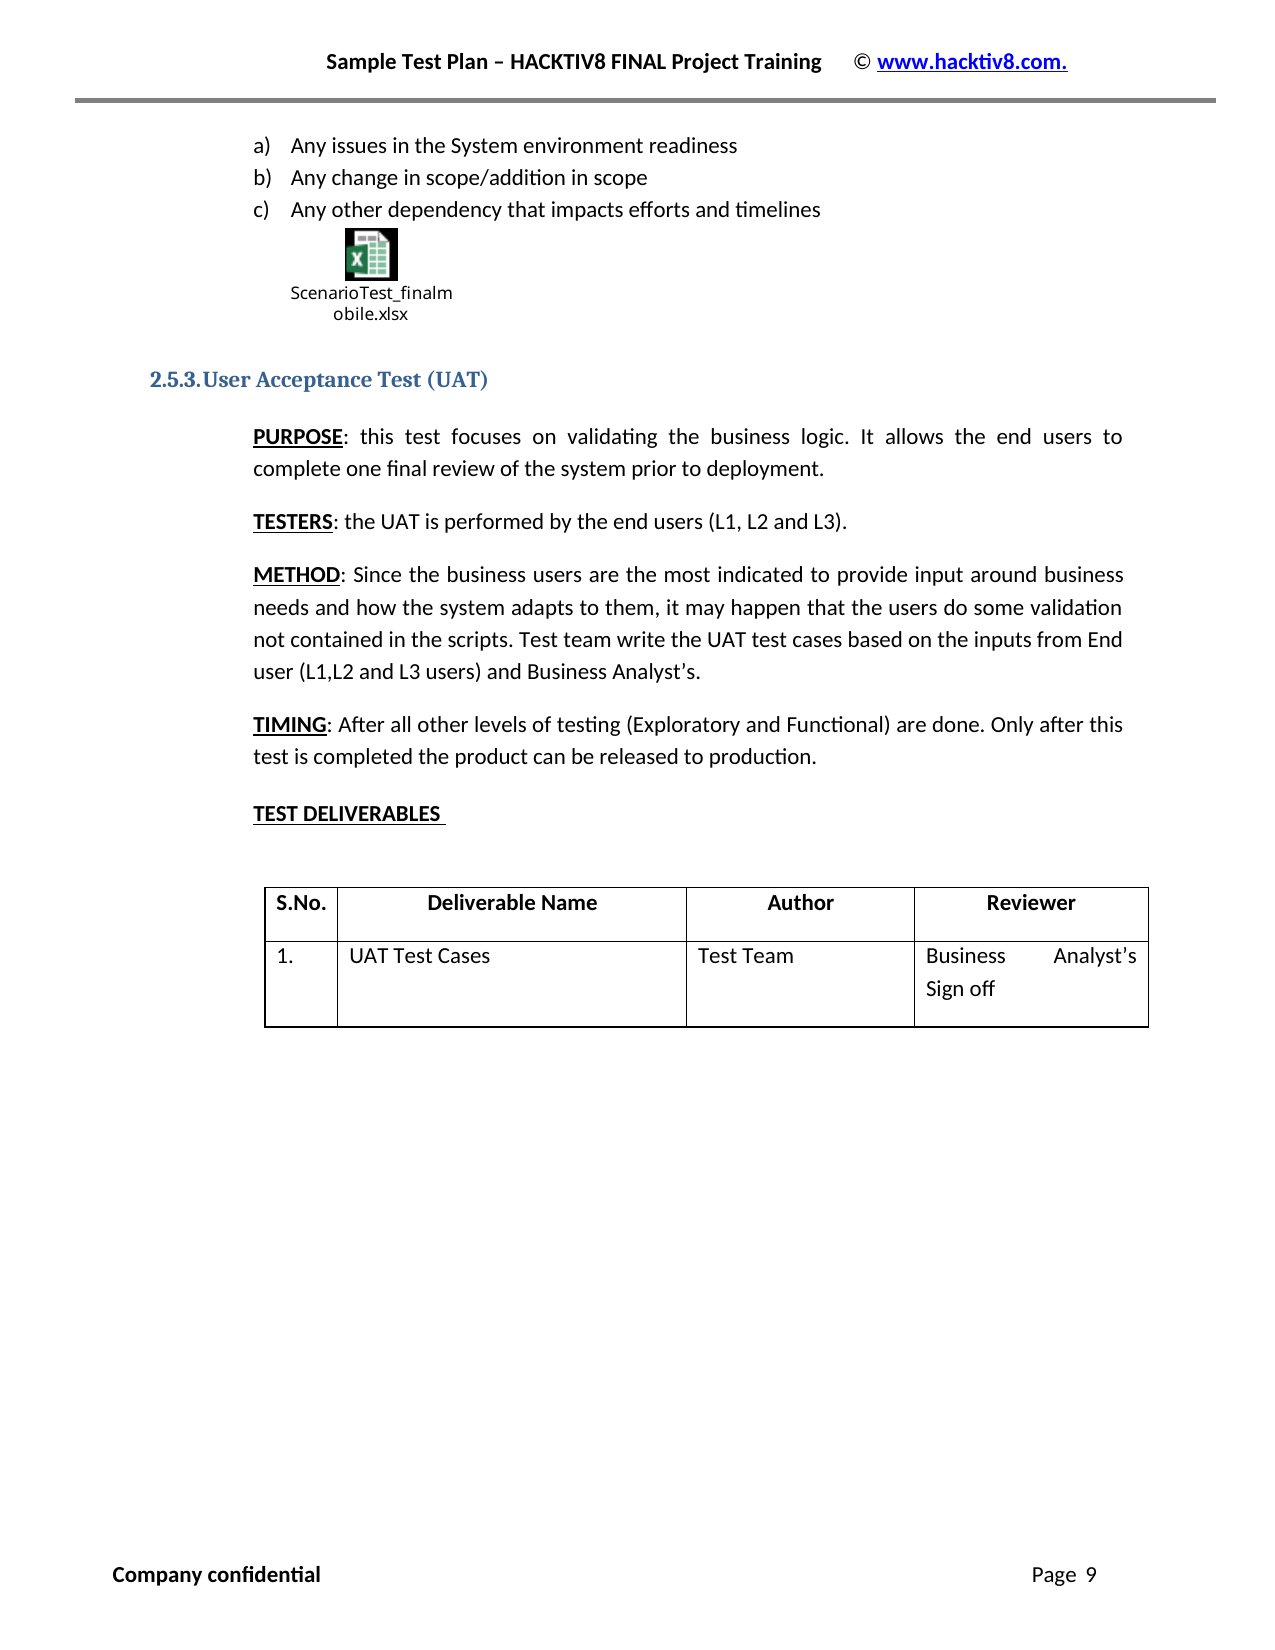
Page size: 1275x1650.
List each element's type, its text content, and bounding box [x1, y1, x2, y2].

subtitle User Acceptance Test (UAT) [150, 367, 1125, 393]
list Any issues in the System environment readiness [253, 131, 1125, 159]
table_cell 1. [266, 942, 337, 1026]
table_cell Business Analyst’s Sign off [915, 942, 1148, 1026]
list Any change in scope/addition in scope [253, 163, 1125, 191]
table_cell UAT Test Cases [338, 942, 686, 1026]
table_cell Test Team [687, 942, 914, 1026]
table_header Reviewer [915, 888, 1148, 941]
subtitle TEST DELIVERABLES [178, 799, 1125, 827]
text TESTERS: the UAT is performed by the end users (L1, L2 and L3). [253, 507, 1125, 536]
list Any other dependency that impacts efforts and timelines [253, 195, 1125, 223]
text PURPOSE: this test focuses on validating the business logic. It allows the end users to complete one final review of the system prior to deployment. [253, 422, 1125, 482]
table_header Author [687, 888, 914, 941]
table_header S.No. [266, 888, 337, 941]
text TIMING: After all other levels of testing (Exploratory and Functional) are done. Only after this test is completed the product can be released to production. [253, 710, 1125, 770]
text METHOD: Since the business users are the most indicated to provide input around business needs and how the system adapts to them, it may happen that the users do some validation not contained in the scripts. Test team write the UAT test cases based on the inputs from End user (L1,L2 and L3 users) and Business Analyst’s. [253, 561, 1125, 685]
table_header Deliverable Name [338, 888, 686, 941]
